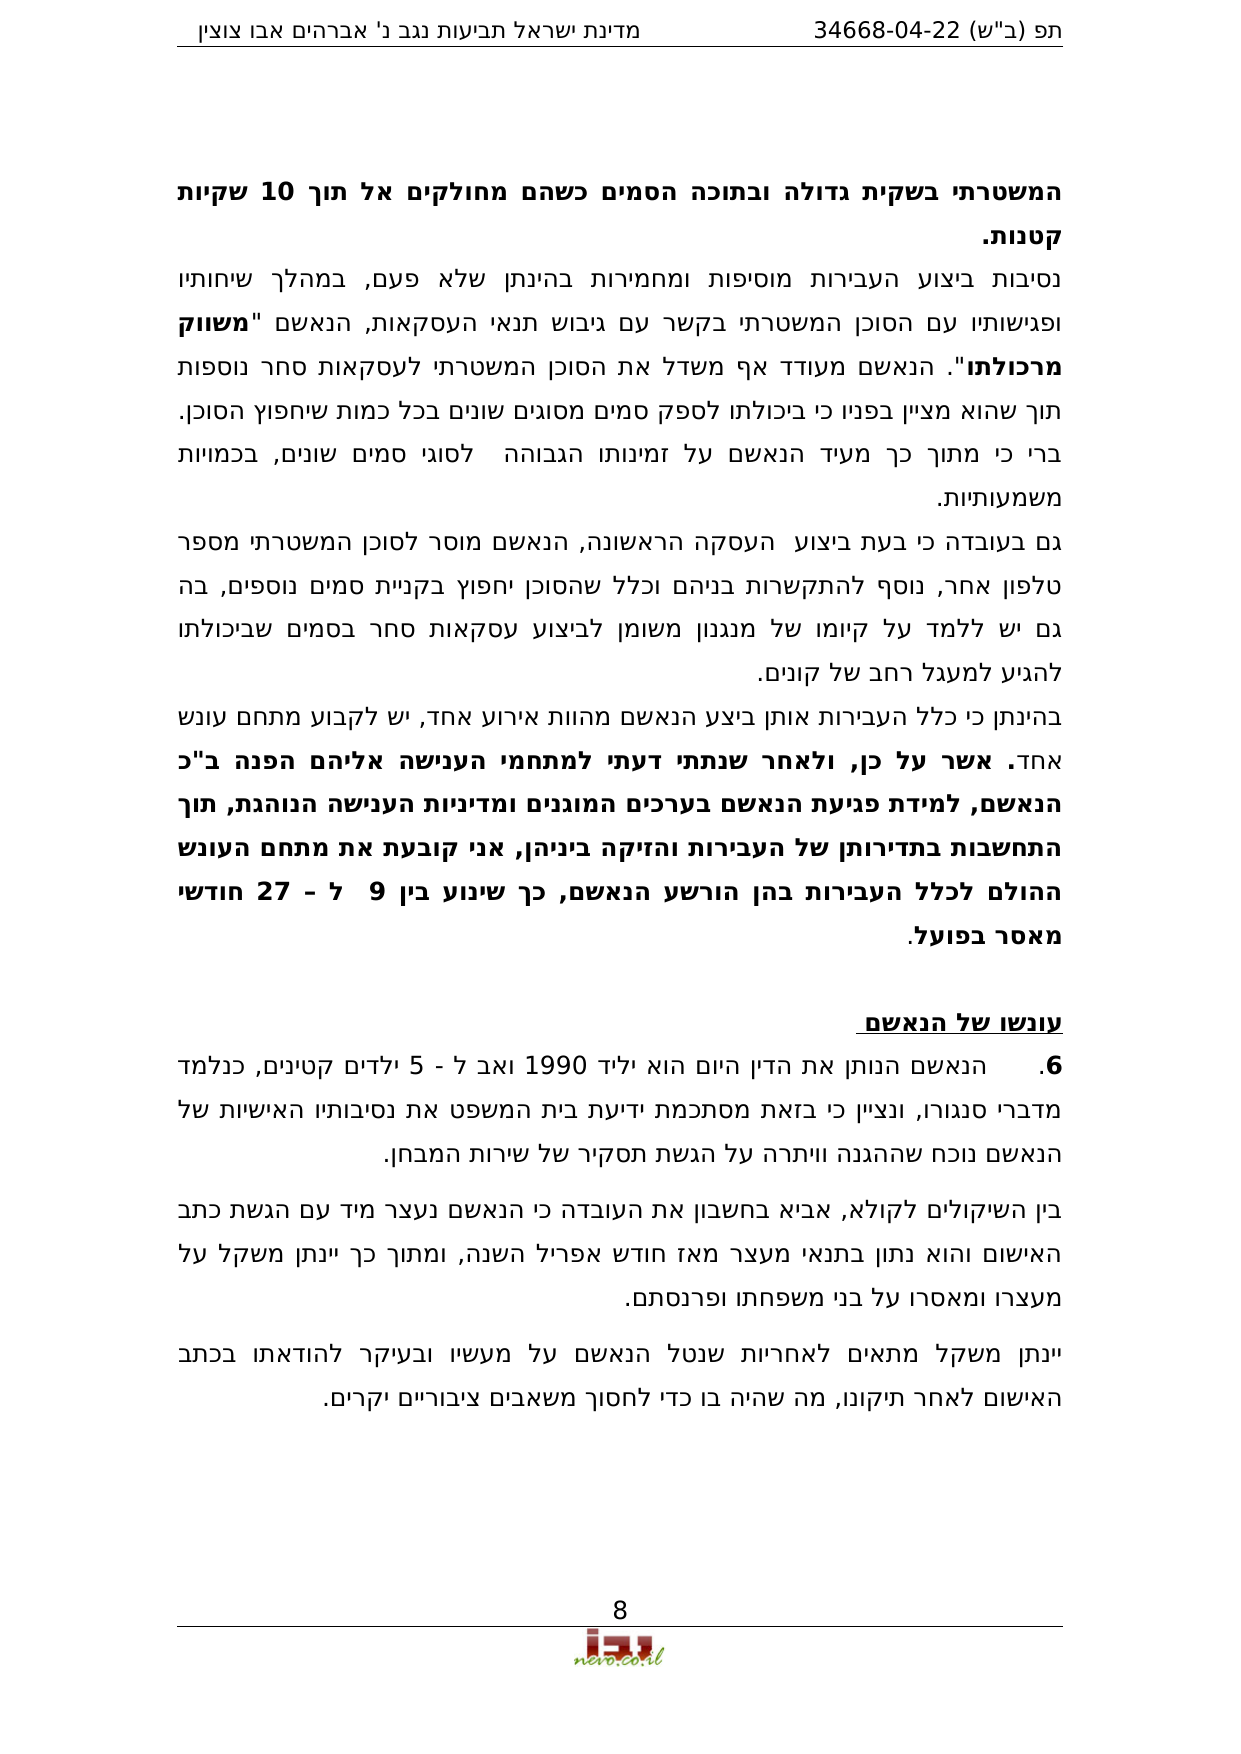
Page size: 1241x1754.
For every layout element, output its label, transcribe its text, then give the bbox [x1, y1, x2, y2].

text בין השיקולים לקולא, אביא בחשבון את העובדה כי הנאשם נעצר מיד עם הגשת כתב האישום והוא נתון בתנאי מעצר מאז חודש אפריל השנה, ומתוך כך יינתן משקל על מעצרו ומאסרו על בני משפחתו ופרנסתם. [177, 1195, 1063, 1312]
text בהינתן כי כלל העבירות אותן ביצע הנאשם מהוות אירוע אחד, יש לקבוע מתחם עונש אחד. אשר על כן, ולאחר שנתתי דעתי למתחמי הענישה אליהם הפנה ב"כ הנאשם, למידת פגיעת הנאשם בערכים המוגנים ומדיניות הענישה הנוהגת, תוך התחשבות בתדירותן של העבירות והזיקה ביניהן, אני קובעת את מתחם העונש ההולם לכלל העבירות בהן הורשע הנאשם, כך שינוע בין 9 ל – 27 חודשי מאסר בפועל. [177, 702, 1063, 950]
picture [574, 1628, 666, 1667]
text עונשו של הנאשם [177, 1008, 1063, 1037]
text יינתן משקל מתאים לאחריות שנטל הנאשם על מעשיו ובעיקר להודאתו בכתב האישום לאחר תיקונו, מה שהיה בו כדי לחסוך משאבים ציבוריים יקרים. [177, 1339, 1063, 1412]
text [177, 177, 1063, 250]
text גם בעובדה כי בעת ביצוע העסקה הראשונה, הנאשם מוסר לסוכן המשטרתי מספר טלפון אחר, נוסף להתקשרות בניהם וכלל שהסוכן יחפוץ בקניית סמים נוספים, בה גם יש ללמד על קיומו של מנגנון משומן לביצוע עסקאות סחר בסמים שביכולתו להגיע למעגל רחב של קונים. [177, 527, 1063, 688]
text 6. הנאשם הנותן את הדין היום הוא יליד 1990 ואב ל - 5 ילדים קטינים, כנלמד מדברי סנגורו, ונציין כי בזאת מסתכמת ידיעת בית המשפט את נסיבותיו האישיות של הנאשם נוכח שההגנה וויתרה על הגשת תסקיר של שירות המבחן. [177, 1052, 1063, 1168]
text נסיבות ביצוע העבירות מוסיפות ומחמירות בהינתן שלא פעם, במהלך שיחותיו ופגישותיו עם הסוכן המשטרתי בקשר עם גיבוש תנאי העסקאות, הנאשם "משווק מרכולתו". הנאשם מעודד אף משדל את הסוכן המשטרתי לעסקאות סחר נוספות תוך שהוא מציין בפניו כי ביכולתו לספק סמים מסוגים שונים בכל כמות שיחפוץ הסוכן. ברי כי מתוך כך מעיד הנאשם על זמינותו הגבוהה לסוגי סמים שונים, בכמויות משמעותיות. [177, 265, 1063, 513]
